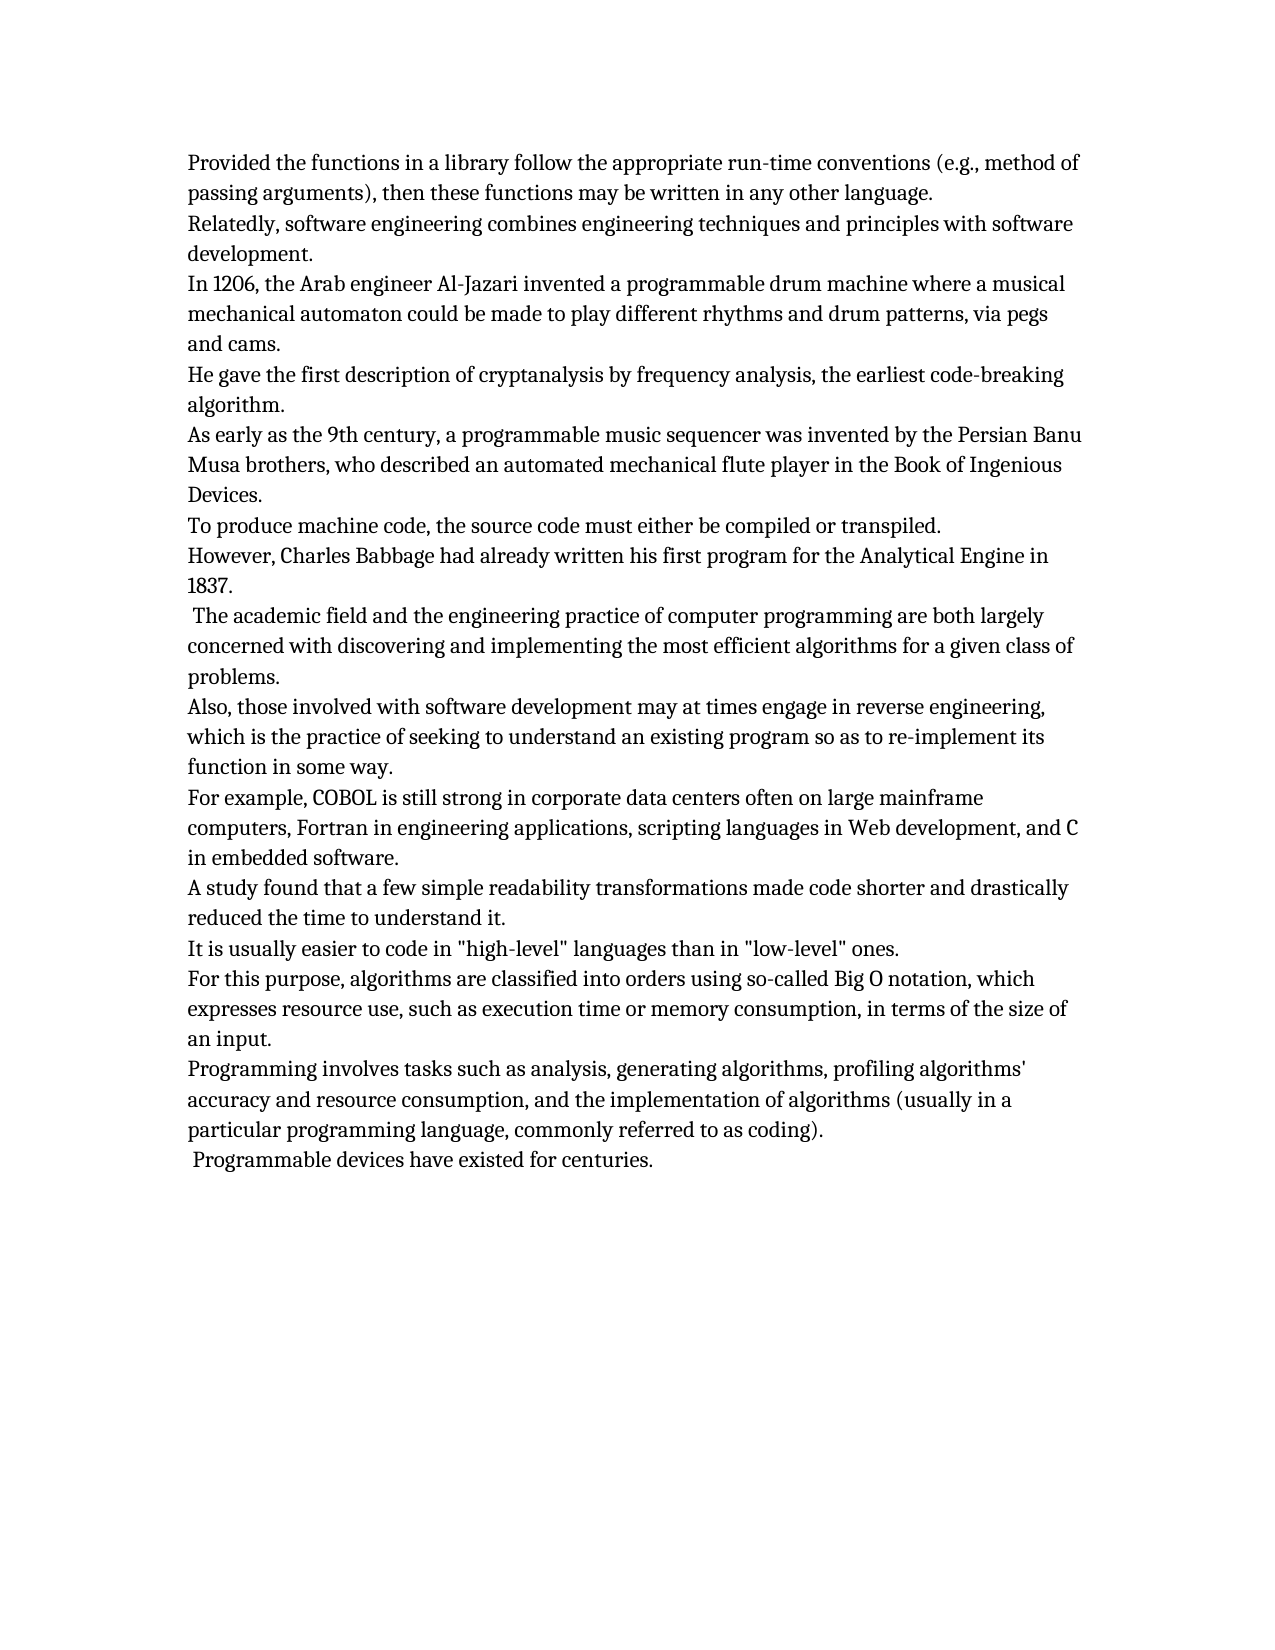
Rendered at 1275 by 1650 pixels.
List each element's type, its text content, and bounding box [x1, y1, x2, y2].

text Provided the functions in a library follow the appropriate run-time conventions (e.g., method of passing arguments), then these functions may be written in any other language. Relatedly, software engineering combines engineering techniques and principles with software development. In 1206, the Arab engineer Al-Jazari invented a programmable drum machine where a musical mechanical automaton could be made to play different rhythms and drum patterns, via pegs and cams. He gave the first description of cryptanalysis by frequency analysis, the earliest code-breaking algorithm. As early as the 9th century, a programmable music sequencer was invented by the Persian Banu Musa brothers, who described an automated mechanical flute player in the Book of Ingenious Devices. To produce machine code, the source code must either be compiled or transpiled. However, Charles Babbage had already written his first program for the Analytical Engine in 1837. The academic field and the engineering practice of computer programming are both largely concerned with discovering and implementing the most efficient algorithms for a given class of problems. Also, those involved with software development may at times engage in reverse engineering, which is the practice of seeking to understand an existing program so as to re-implement its function in some way. For example, COBOL is still strong in corporate data centers often on large mainframe computers, Fortran in engineering applications, scripting languages in Web development, and C in embedded software. A study found that a few simple readability transformations made code shorter and drastically reduced the time to understand it. It is usually easier to code in "high-level" languages than in "low-level" ones. For this purpose, algorithms are classified into orders using so-called Big O notation, which expresses resource use, such as execution time or memory consumption, in terms of the size of an input. Programming involves tasks such as analysis, generating algorithms, profiling algorithms' accuracy and resource consumption, and the implementation of algorithms (usually in a particular programming language, commonly referred to as coding). Programmable devices have existed for centuries. [187, 150, 1087, 1173]
